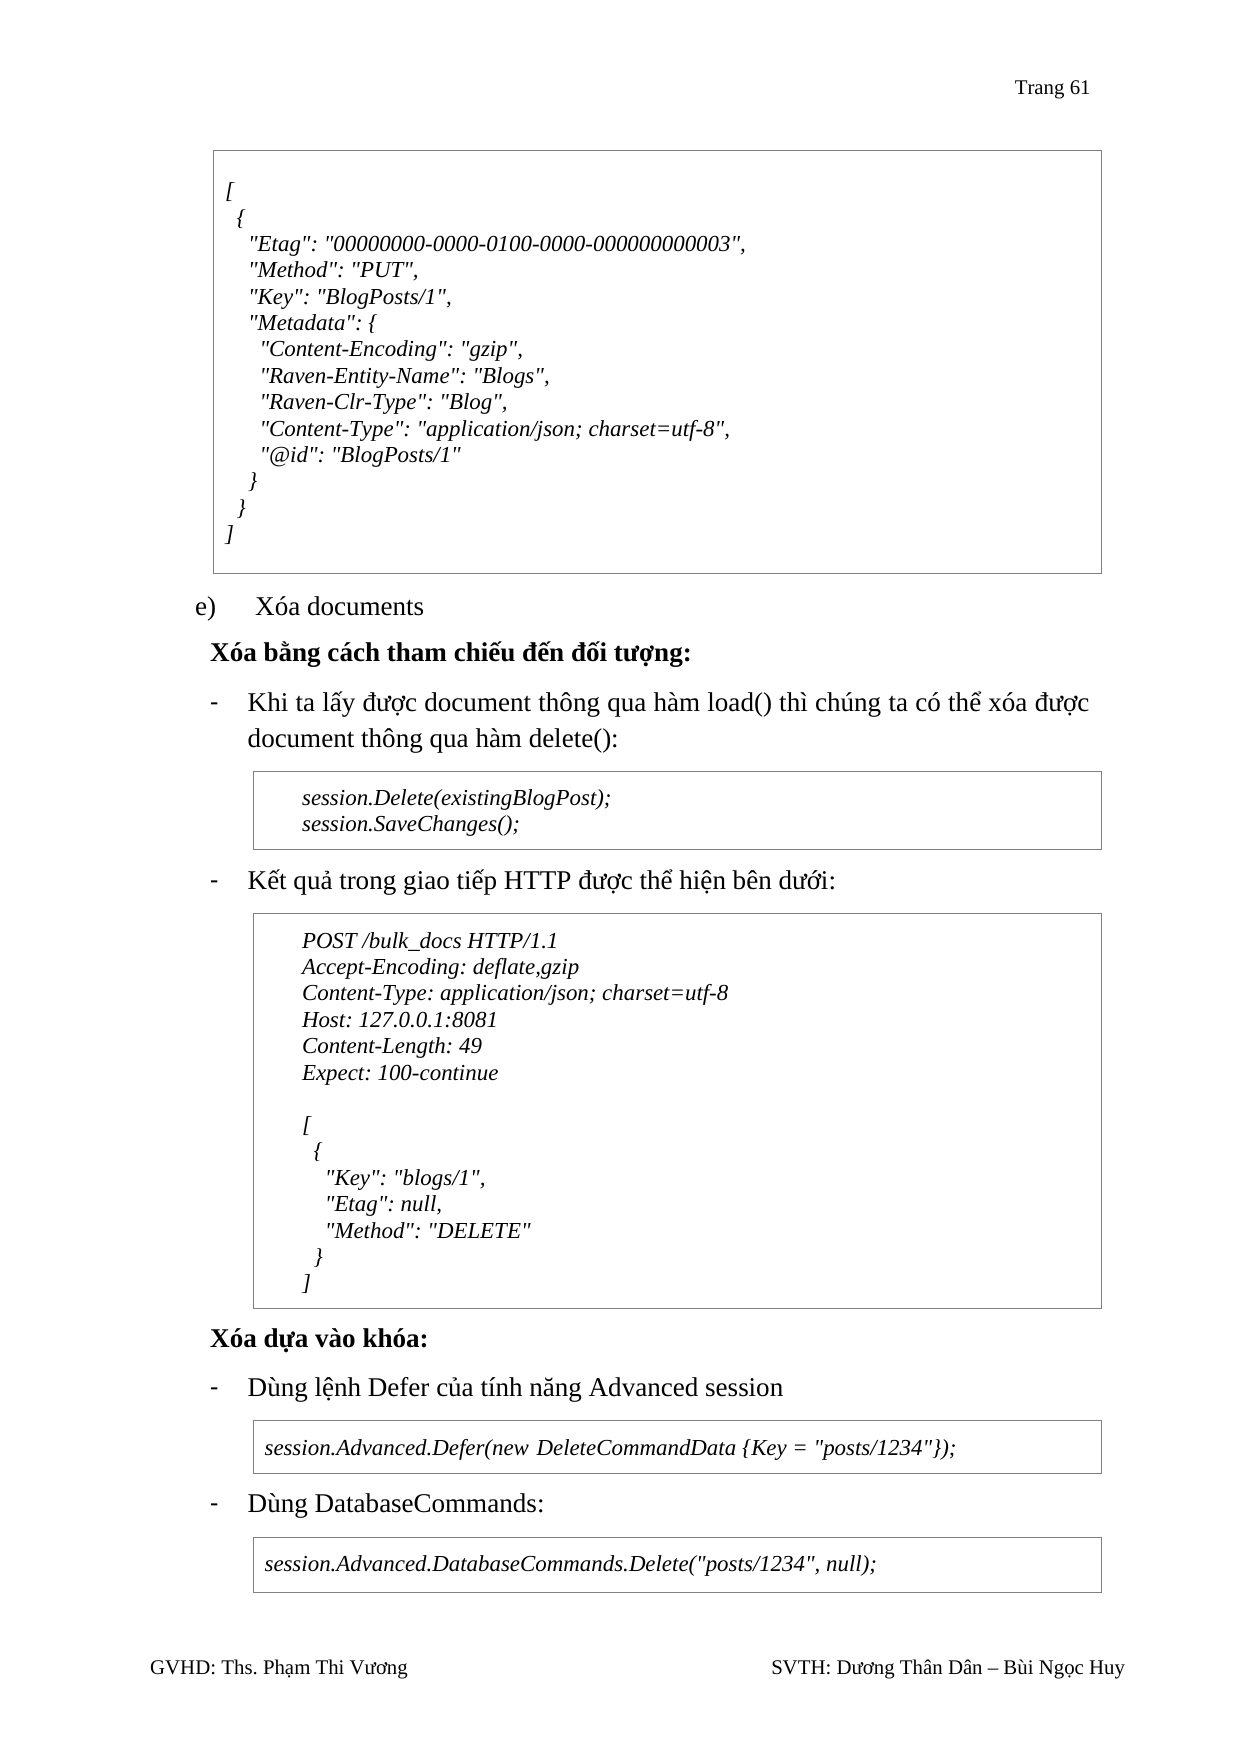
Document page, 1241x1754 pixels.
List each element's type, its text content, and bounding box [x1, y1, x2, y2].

table_header session.Advanced.Defer(new DeleteCommandData {Key = "posts/1234"}); [254, 1421, 1101, 1473]
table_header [214, 151, 1101, 573]
list Dùng lệnh Defer của tính năng Advanced session [210, 1370, 1090, 1403]
table_header session.Delete(existingBlogPost); session.SaveChanges(); [254, 772, 1101, 849]
list Khi ta lấy được document thông qua hàm load() thì chúng ta có thể xóa được document thông qua hàm delete(): [210, 685, 1090, 753]
table_header session.Advanced.DatabaseCommands.Delete("posts/1234", null); [254, 1538, 1101, 1592]
table_header POST /bulk_docs HTTP/1.1 Accept-Encoding: deflate,gzip Content-Type: application/json; charset=utf-8 Host: 127.0.0.1:8081 Content-Length: 49 Expect: 100-continue [ { "Key": "blogs/1", "Etag": null, "Method": "DELETE" } ] [254, 914, 1101, 1308]
list Dùng DatabaseCommands: [210, 1486, 1090, 1519]
list Kết quả trong giao tiếp HTTP được thể hiện bên dưới: [210, 863, 1090, 896]
text Xóa bằng cách tham chiếu đến đối tượng: [150, 636, 1090, 668]
subtitle Xóa documents [195, 590, 1090, 622]
text Xóa dựa vào khóa: [150, 1322, 1090, 1353]
